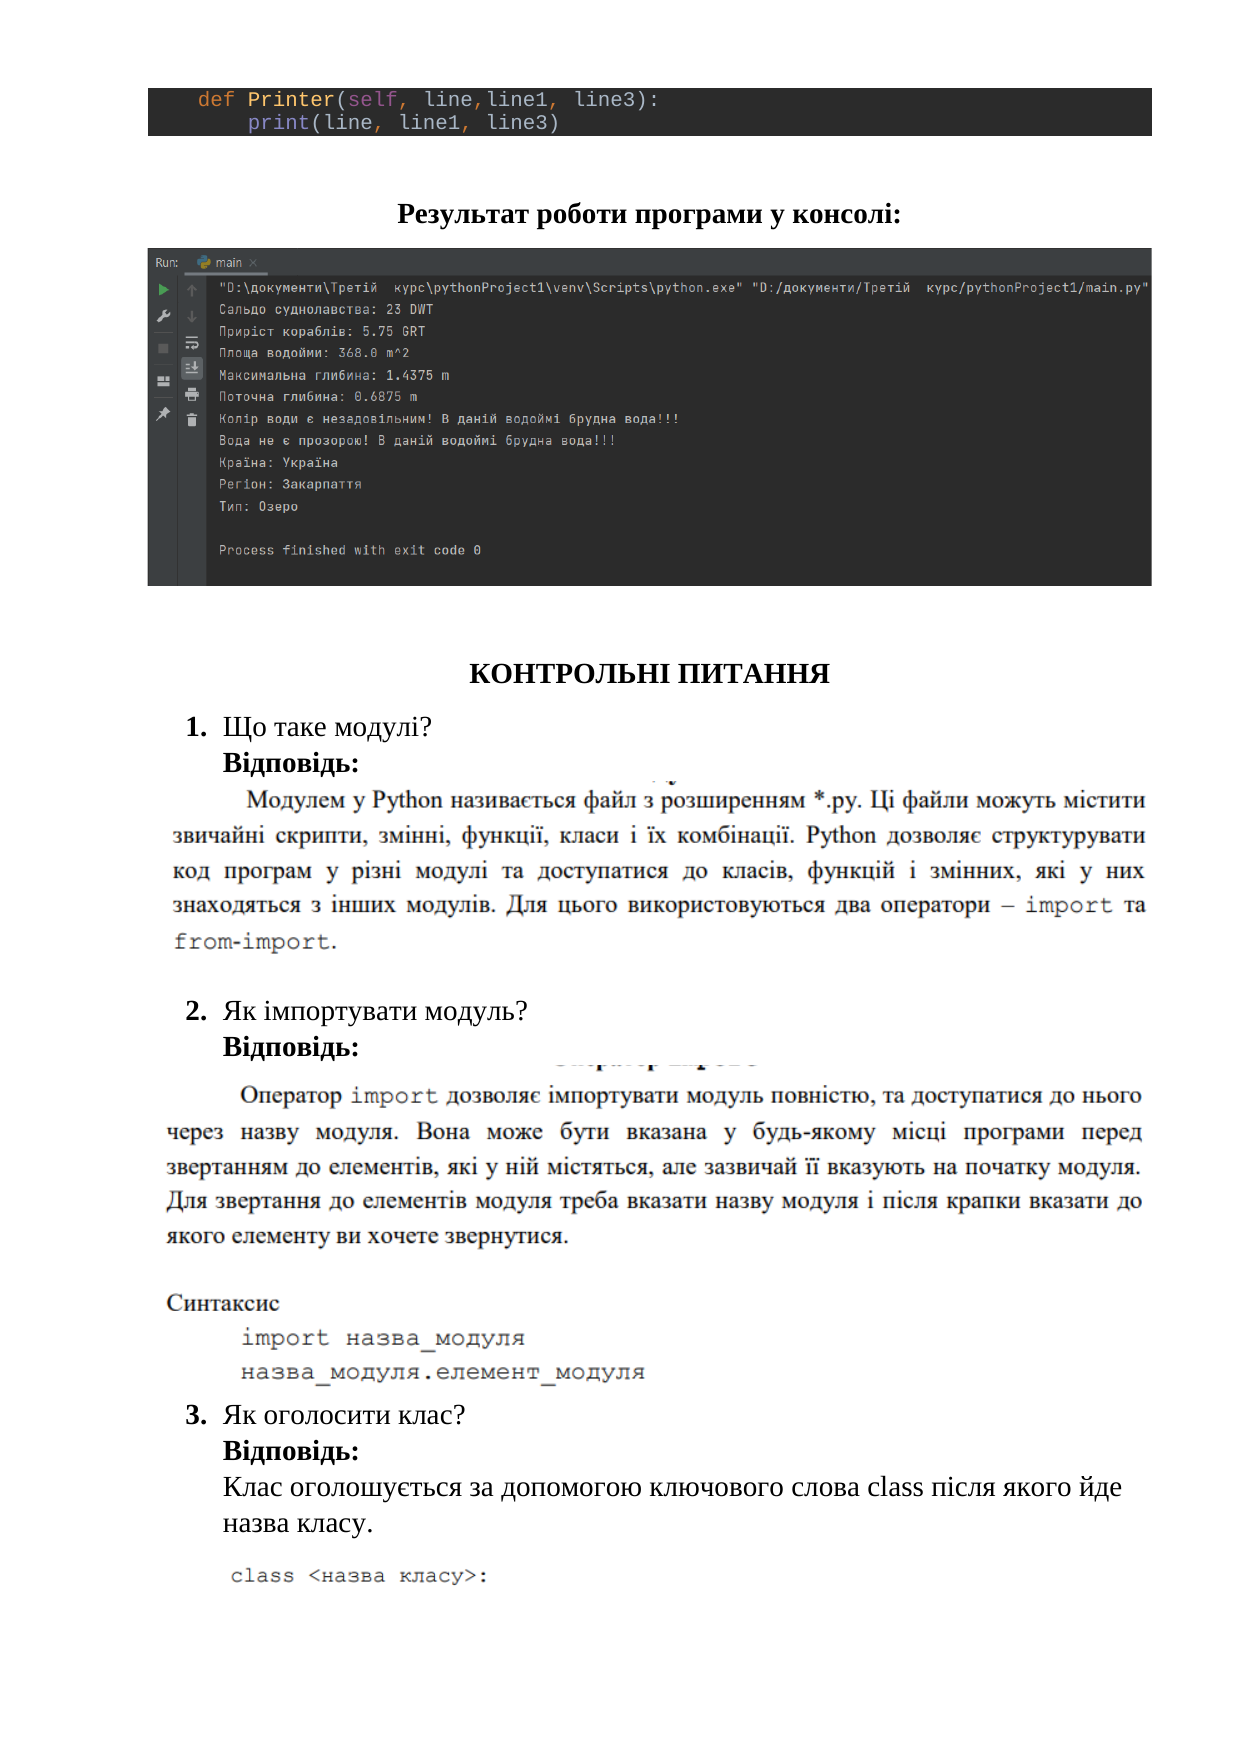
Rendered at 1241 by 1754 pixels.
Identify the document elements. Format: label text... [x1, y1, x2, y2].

list Відповідь: [223, 1433, 1152, 1467]
picture [147, 781, 1152, 955]
text КОНТРОЛЬНІ ПИТАННЯ [148, 656, 1152, 689]
list Як імпортувати модуль? [185, 993, 1152, 1026]
list Що таке модулі? [185, 709, 1152, 742]
picture [147, 1065, 1152, 1395]
list Відповідь: [223, 1029, 1152, 1062]
picture [147, 248, 1152, 586]
list Клас оголошується за допомогою ключового слова class після якого йде назва класу. [223, 1469, 1152, 1539]
list Як оголосити клас? [185, 1397, 1152, 1431]
picture [222, 1541, 488, 1597]
list Відповідь: [223, 745, 1152, 778]
text Результат роботи програми у консолі: [148, 196, 1152, 230]
